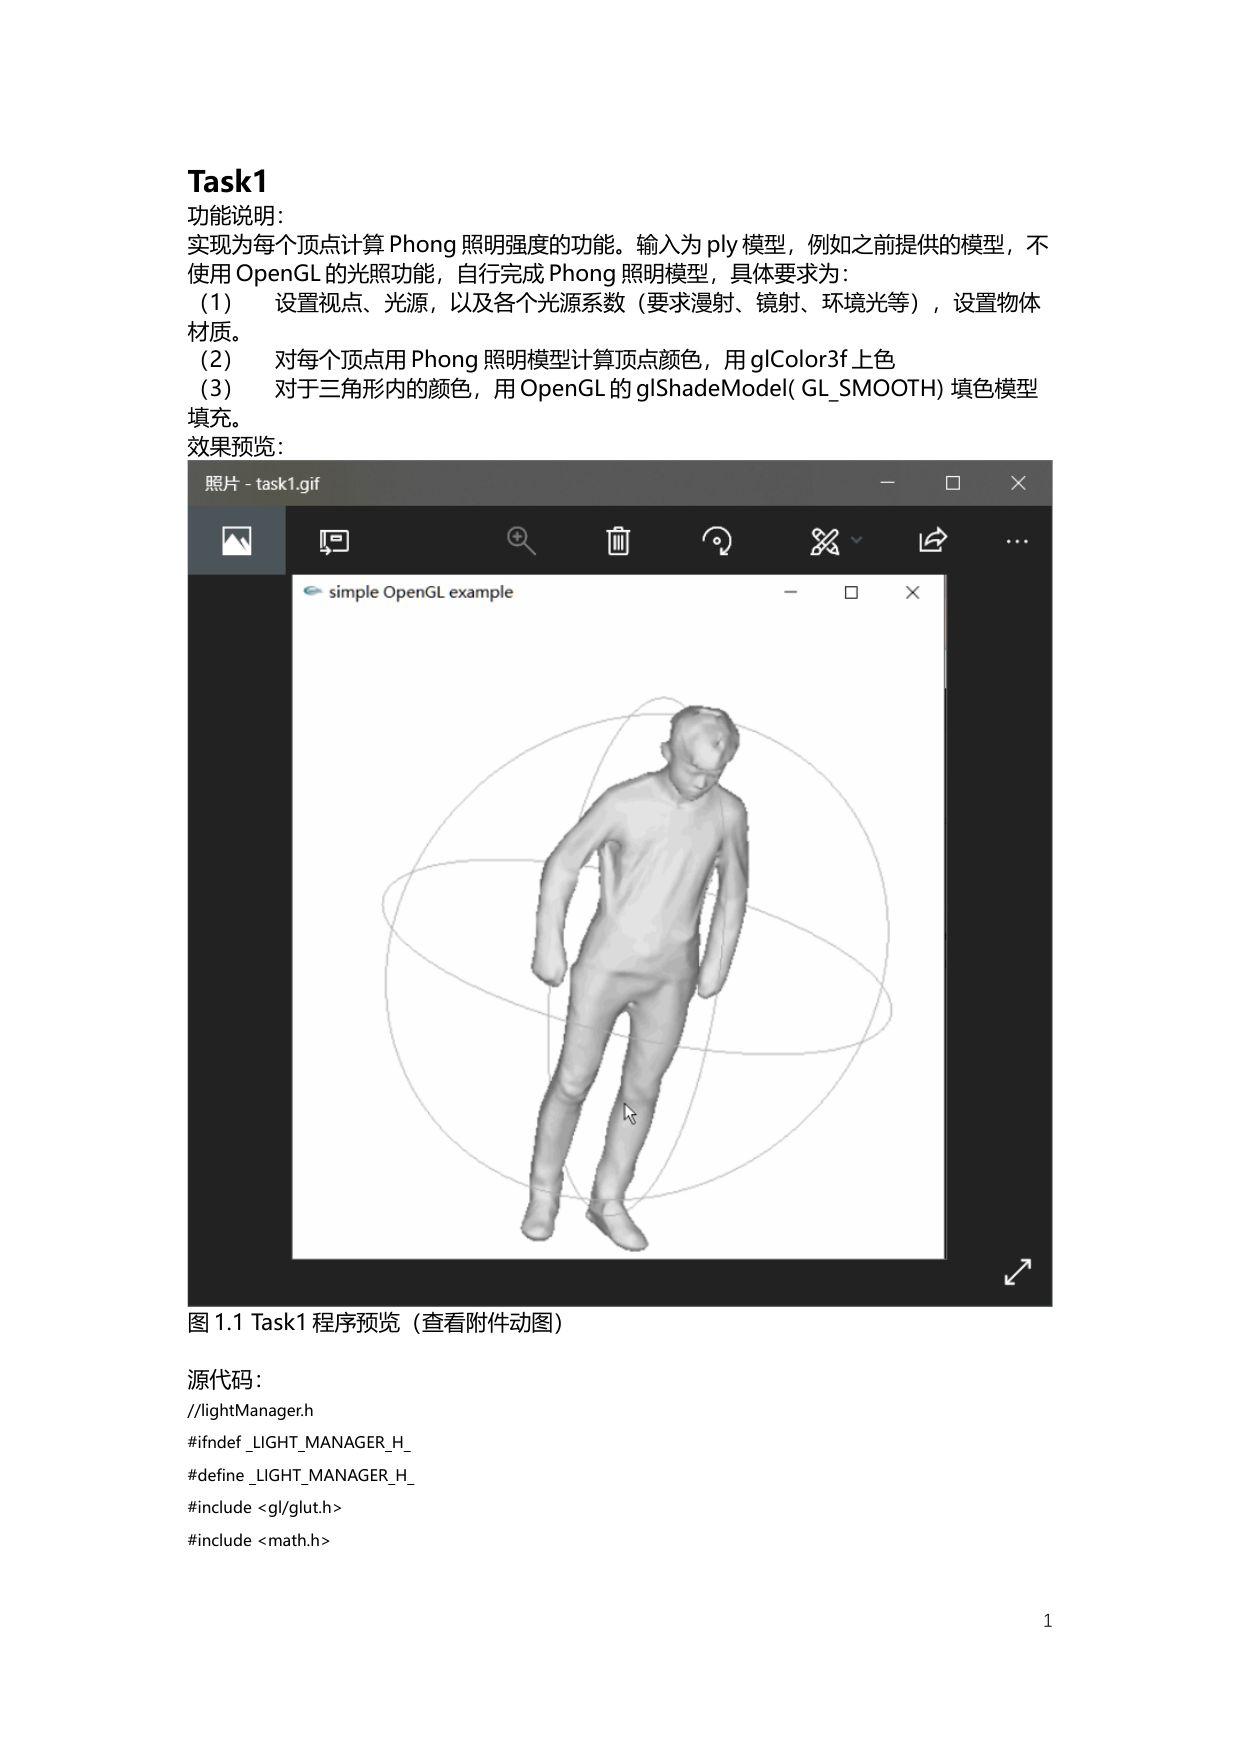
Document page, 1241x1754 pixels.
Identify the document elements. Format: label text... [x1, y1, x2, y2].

text 效果预览： [187, 431, 1053, 460]
text 图1.1 Task1程序预览（查看附件动图） [187, 1307, 1053, 1336]
text #include <gl/glut.h> [187, 1491, 1053, 1524]
text //lightManager.h [187, 1394, 1053, 1426]
text （1） 设置视点、光源，以及各个光源系数（要求漫射、镜射、环境光等），设置物体材质。 [187, 287, 1053, 345]
text #ifndef _LIGHT_MANAGER_H_ [187, 1426, 1053, 1459]
text #include <math.h> [187, 1524, 1053, 1556]
text 源代码： [187, 1365, 1053, 1394]
text （2） 对每个顶点用Phong照明模型计算顶点颜色，用glColor3f上色 [187, 345, 1053, 374]
picture [187, 460, 1053, 1307]
text （3） 对于三角形内的颜色，用OpenGL的glShadeModel( GL_SMOOTH) 填色模型填充。 [187, 374, 1053, 431]
text 实现为每个顶点计算Phong照明强度的功能。输入为ply模型，例如之前提供的模型，不使用OpenGL的光照功能，自行完成Phong照明模型，具体要求为： [187, 229, 1053, 287]
text Task1 [187, 162, 1053, 201]
text 功能说明： [187, 201, 1053, 229]
text #define _LIGHT_MANAGER_H_ [187, 1459, 1053, 1491]
